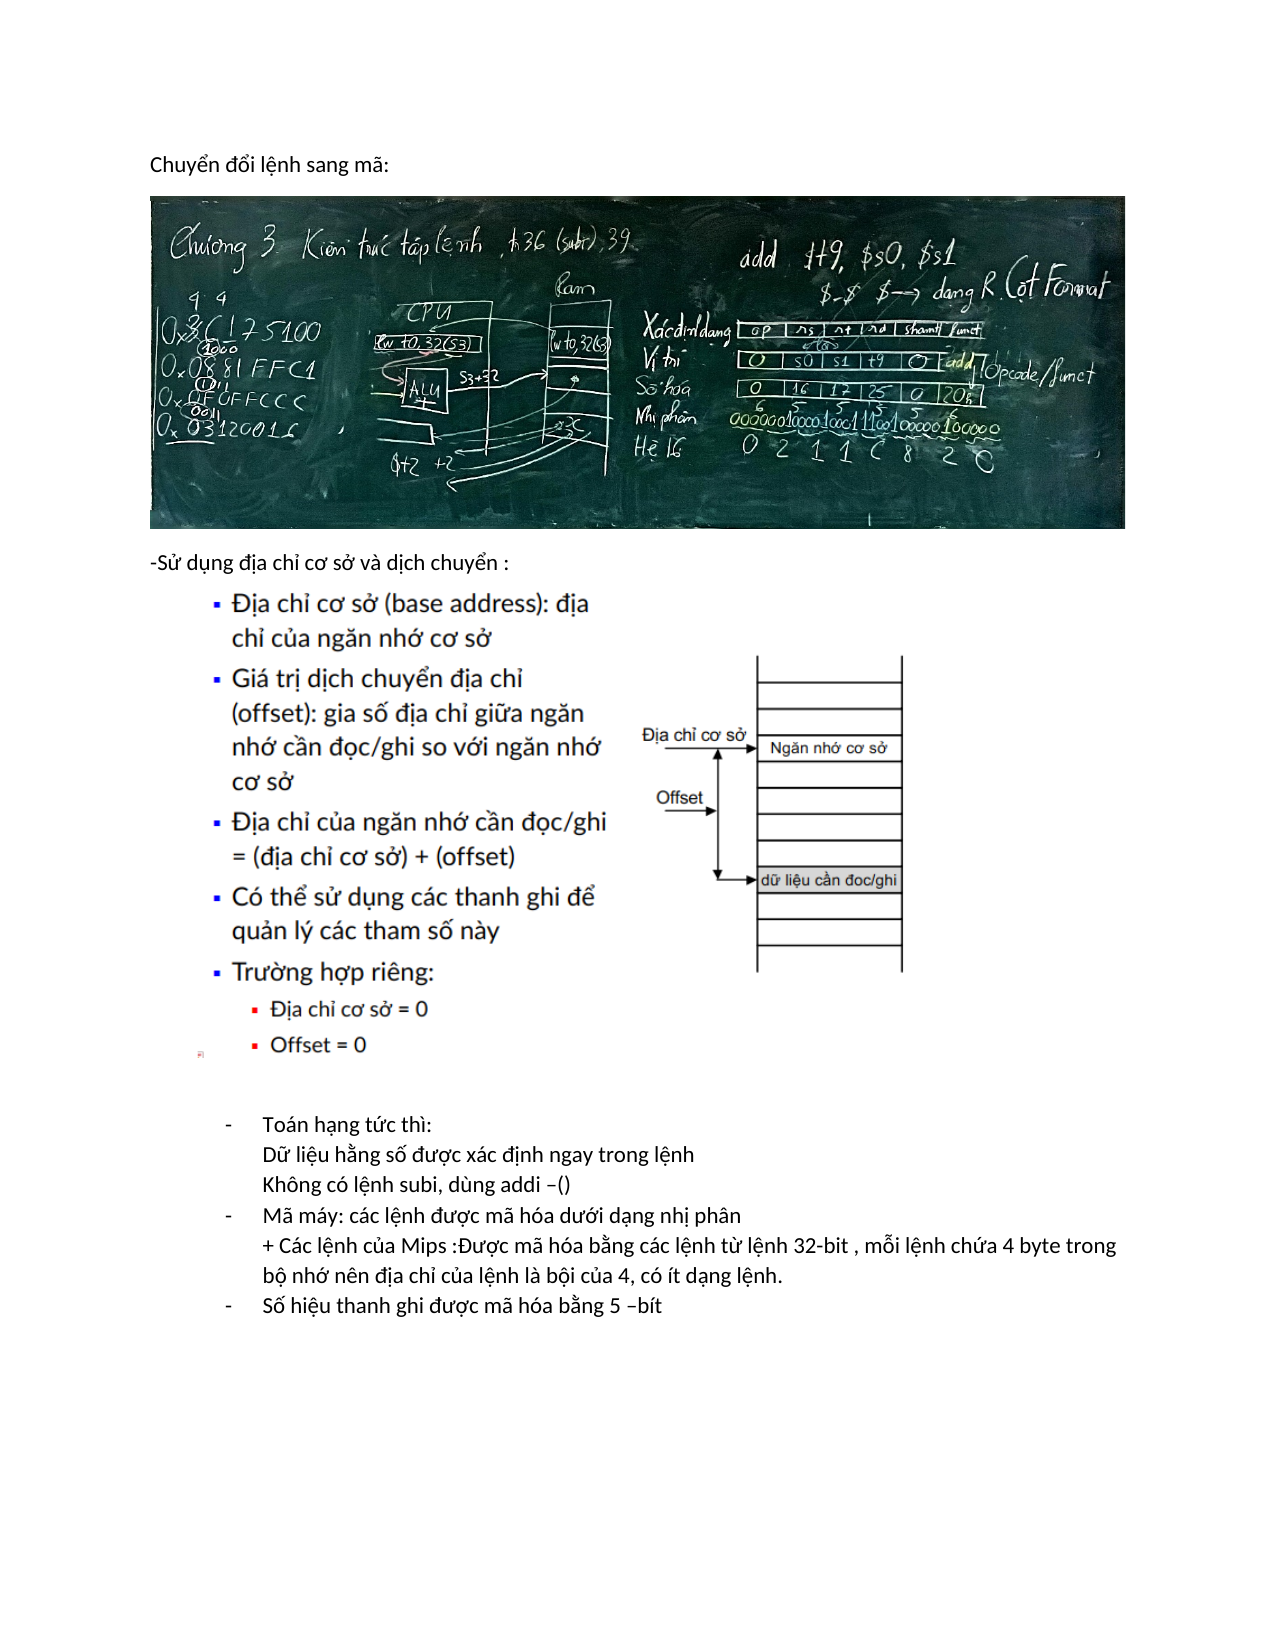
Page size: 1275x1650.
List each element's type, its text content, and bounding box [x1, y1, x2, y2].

text Chuyển đổi lệnh sang mã: [150, 150, 1125, 178]
text -Sử dụng địa chỉ cơ sở và dịch chuyển : [150, 548, 1125, 576]
list + Các lệnh của Mips :Được mã hóa bằng các lệnh từ lệnh 32-bit , mỗi lệnh chứa 4 byte trong bộ nhớ nên địa chỉ của lệnh là bội của 4, có ít dạng lệnh. [262, 1231, 1125, 1289]
list Mã máy: các lệnh được mã hóa dưới dạng nhị phân [225, 1201, 1125, 1229]
list Toán hạng tức thì: [225, 1110, 1125, 1138]
list Dữ liệu hằng số được xác định ngay trong lệnh [262, 1140, 1125, 1168]
picture [150, 196, 1125, 529]
picture [197, 583, 921, 1058]
list Không có lệnh subi, dùng addi –() [262, 1171, 1125, 1199]
list Số hiệu thanh ghi được mã hóa bằng 5 –bít [225, 1291, 1125, 1319]
